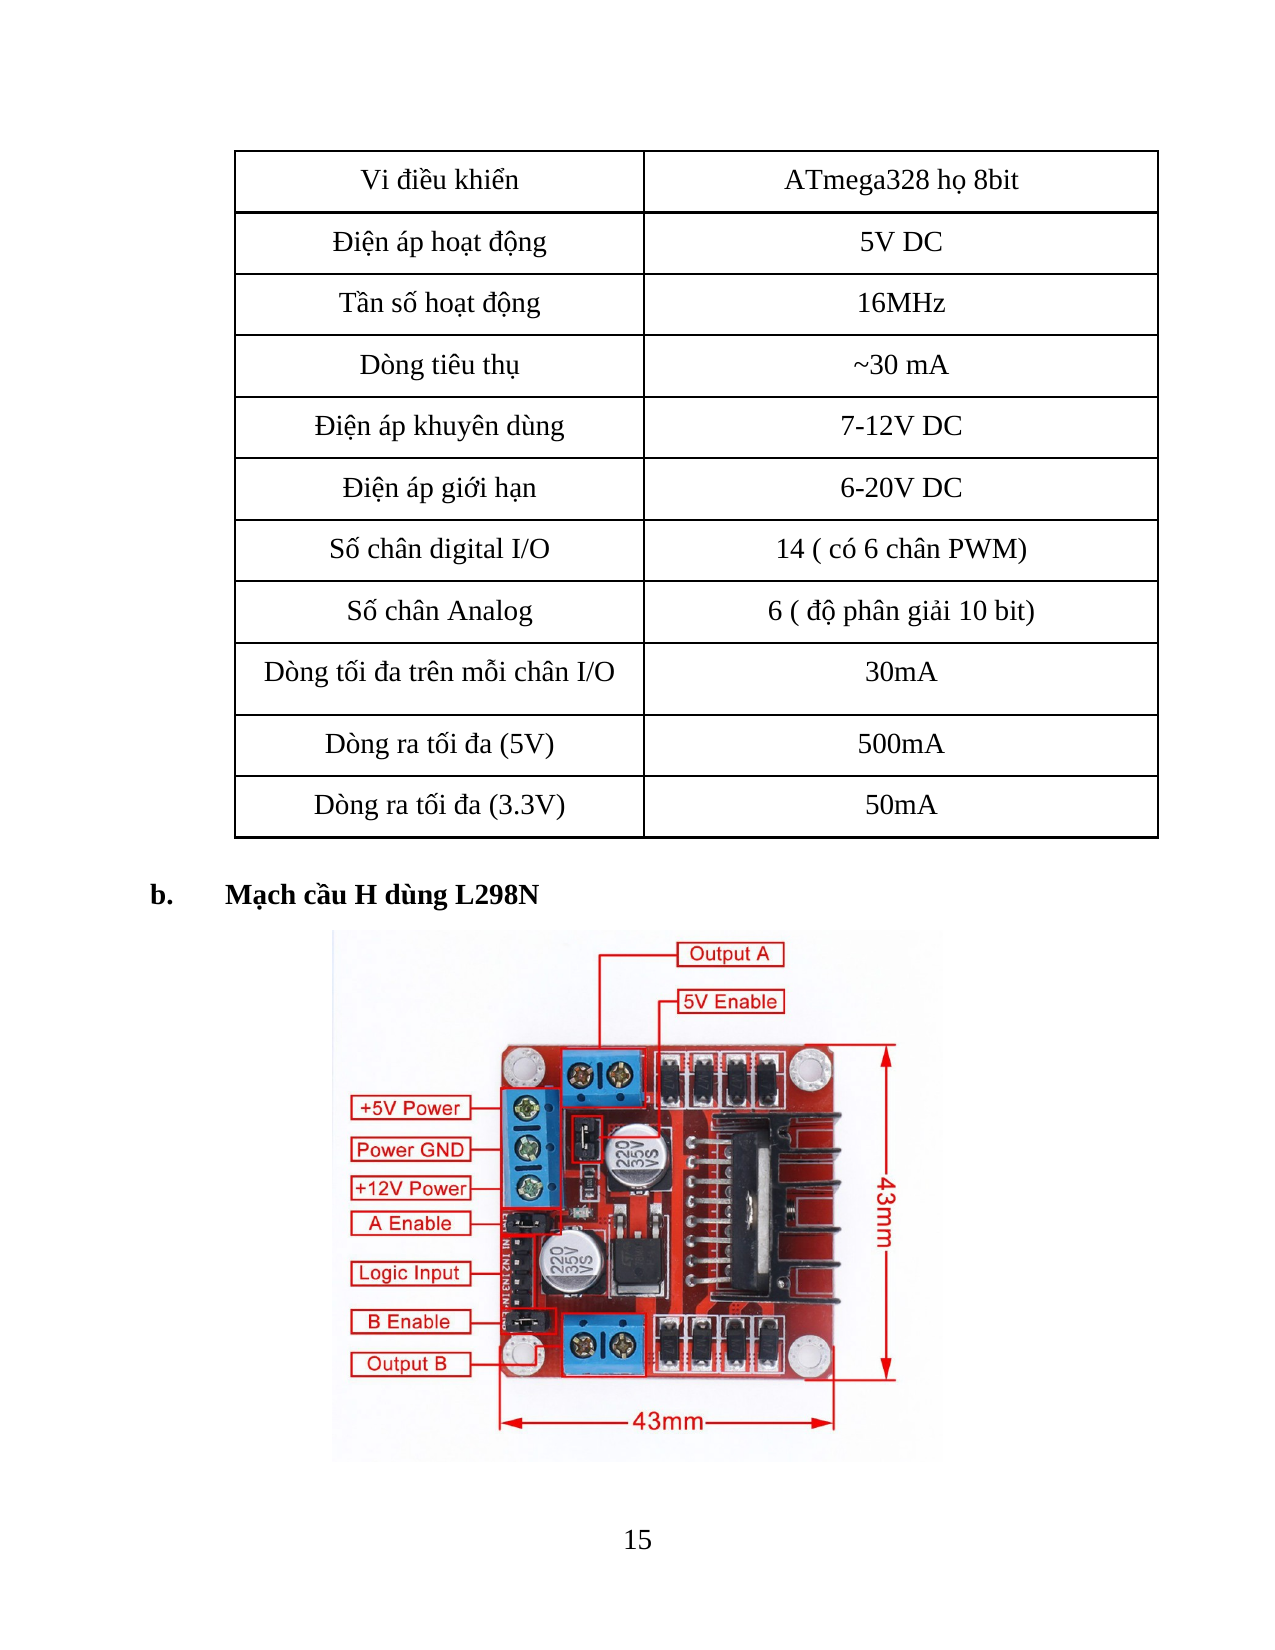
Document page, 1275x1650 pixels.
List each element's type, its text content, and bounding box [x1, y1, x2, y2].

table_header ATmega328 họ 8bit [645, 152, 1157, 211]
table_cell Số chân Analog [236, 582, 643, 642]
table_cell 14 ( có 6 chân PWM) [645, 521, 1157, 580]
table_cell 50mA [645, 777, 1157, 836]
table_cell Điện áp khuyên dùng [236, 398, 643, 457]
picture [332, 930, 943, 1462]
table_cell Dòng tối đa trên mỗi chân I/O [236, 644, 643, 713]
table_cell 6 ( độ phân giải 10 bit) [645, 582, 1157, 642]
table_cell Dòng ra tối đa (3.3V) [236, 777, 643, 836]
table_cell Điện áp giới hạn [236, 459, 643, 519]
table_cell 16MHz [645, 275, 1157, 334]
table_header Vi điều khiển [236, 152, 643, 211]
table_cell 7-12V DC [645, 398, 1157, 457]
table_cell Dòng ra tối đa (5V) [236, 716, 643, 775]
text b. Mạch cầu H dùng L298N [150, 877, 1125, 911]
table_cell Số chân digital I/O [236, 521, 643, 580]
table_cell Tần số hoạt động [236, 275, 643, 334]
table_cell Dòng tiêu thụ [236, 336, 643, 396]
table_cell 500mA [645, 716, 1157, 775]
table_cell ~30 mA [645, 336, 1157, 396]
table_cell Điện áp hoạt động [236, 214, 643, 273]
table_cell 6-20V DC [645, 459, 1157, 519]
table_cell 30mA [645, 644, 1157, 713]
table_cell 5V DC [645, 214, 1157, 273]
